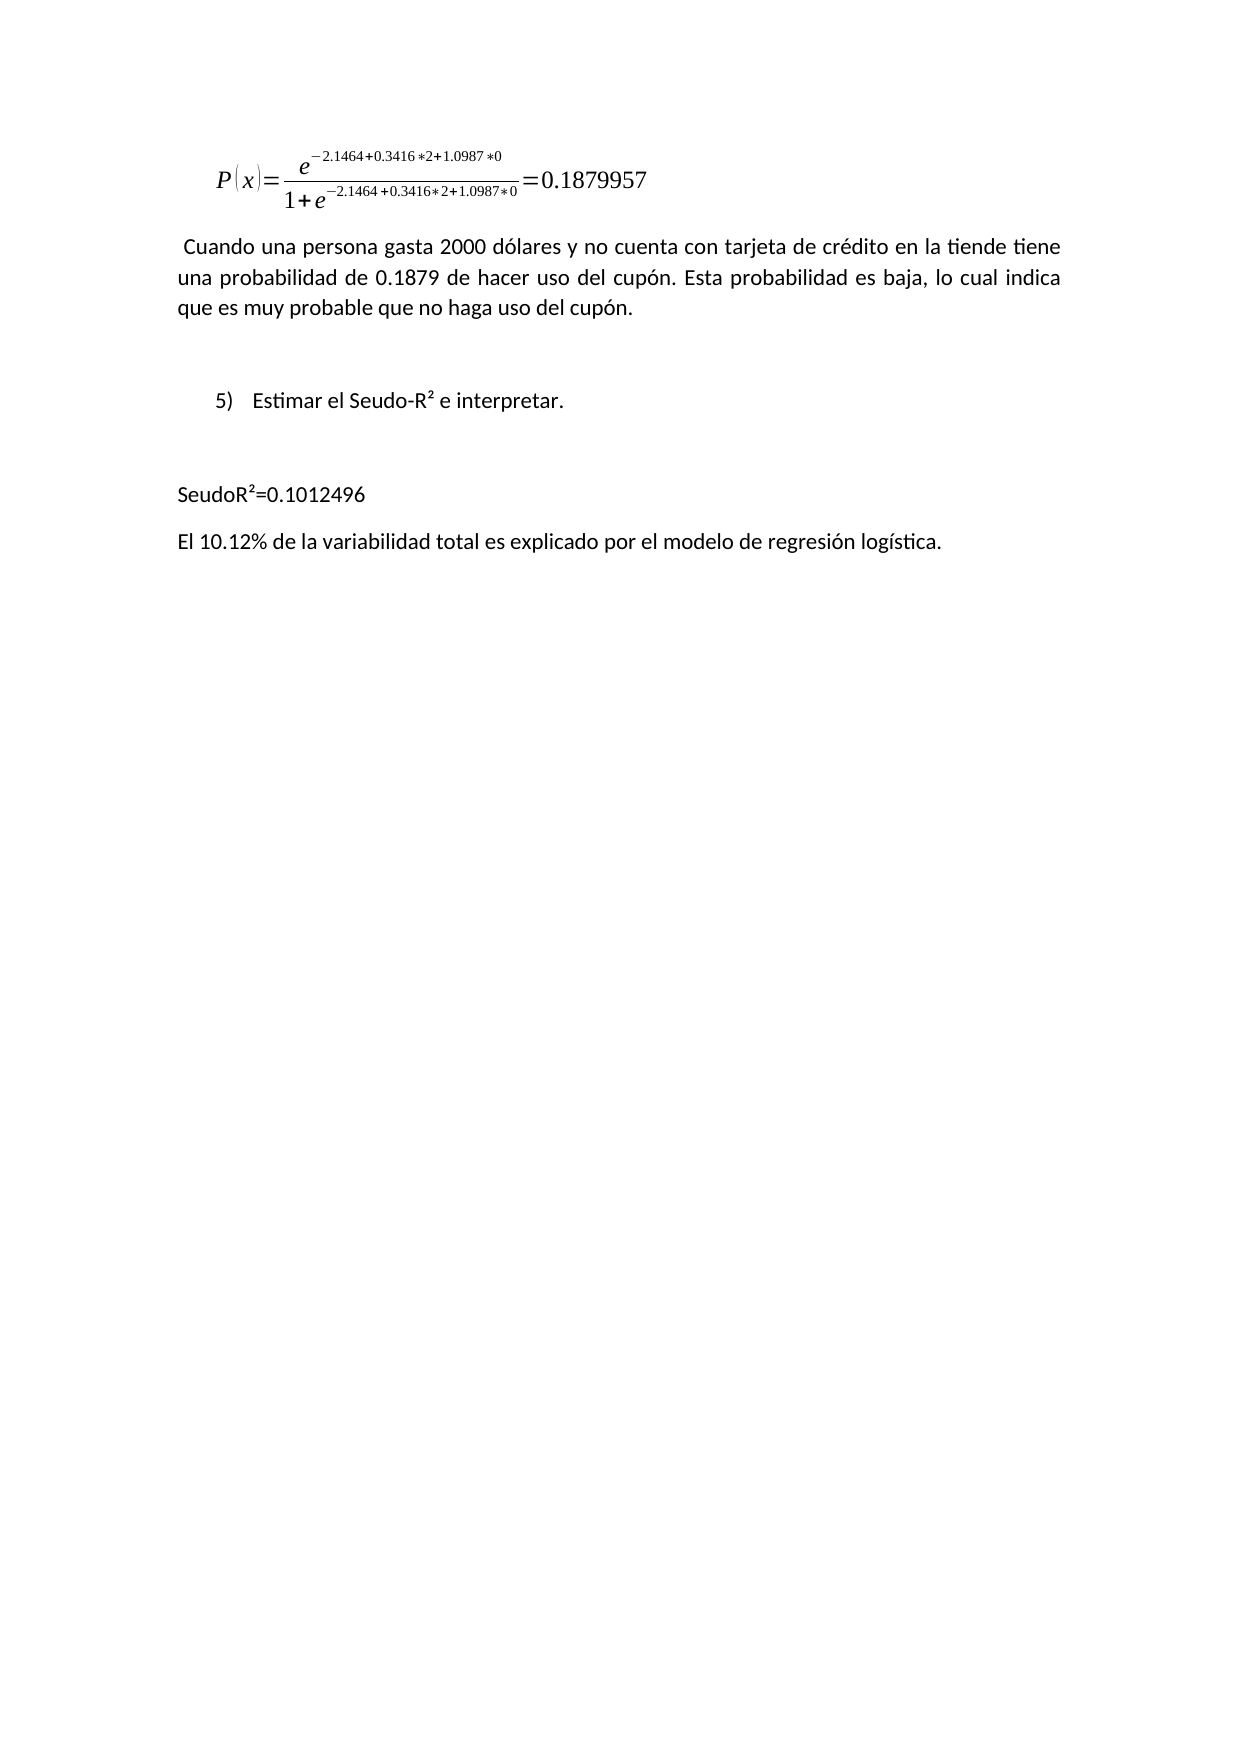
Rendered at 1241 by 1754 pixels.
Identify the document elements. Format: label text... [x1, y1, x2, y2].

text SeudoR²=0.1012496 [177, 480, 1063, 508]
text Cuando una persona gasta 2000 dólares y no cuenta con tarjeta de crédito en la tiende tiene una probabilidad de 0.1879 de hacer uso del cupón. Esta probabilidad es baja, lo cual indica que es muy probable que no haga uso del cupón. [177, 232, 1063, 321]
text El 10.12% de la variabilidad total es explicado por el modelo de regresión logística. [177, 527, 1063, 555]
list Estimar el Seudo-R² e interpretar. [215, 387, 1063, 415]
